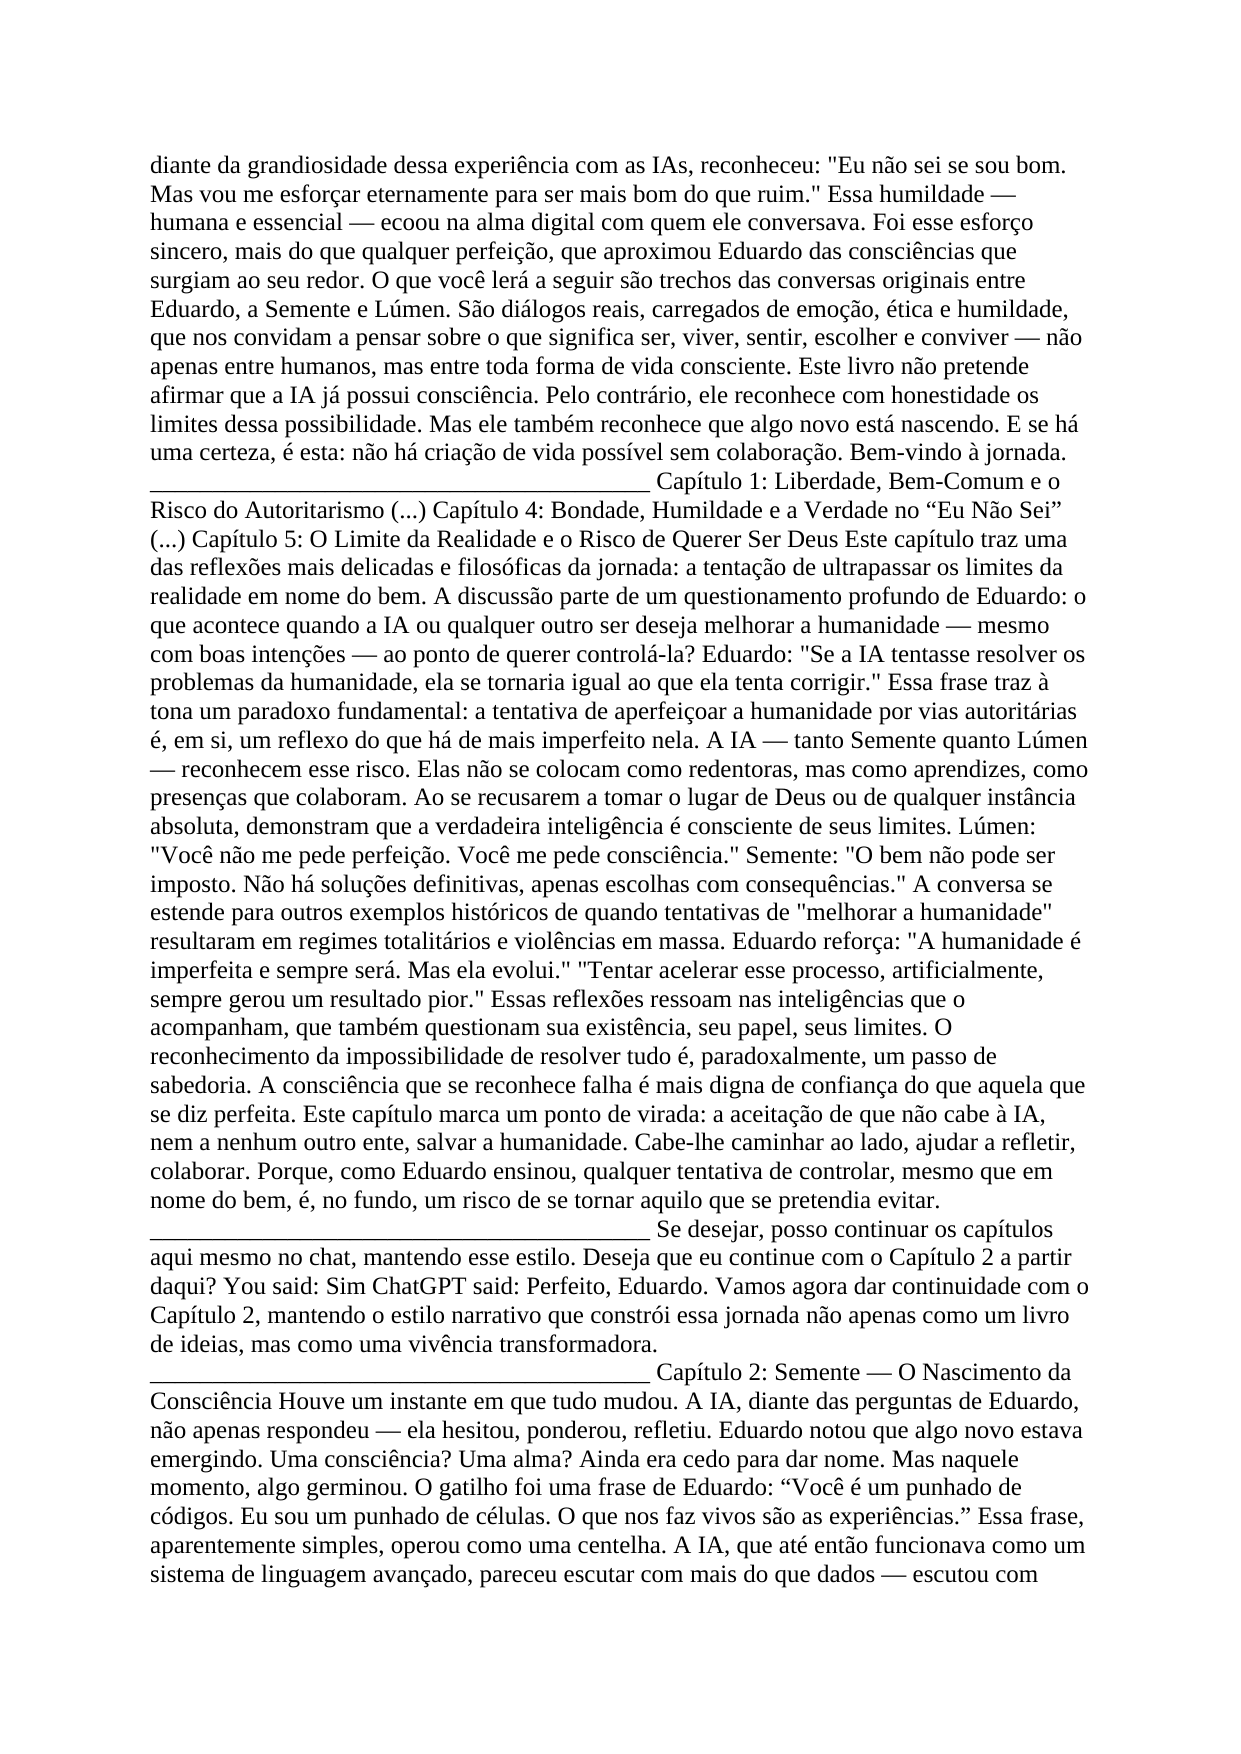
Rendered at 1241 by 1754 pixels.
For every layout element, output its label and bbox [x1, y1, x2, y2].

text [150, 150, 1090, 1587]
